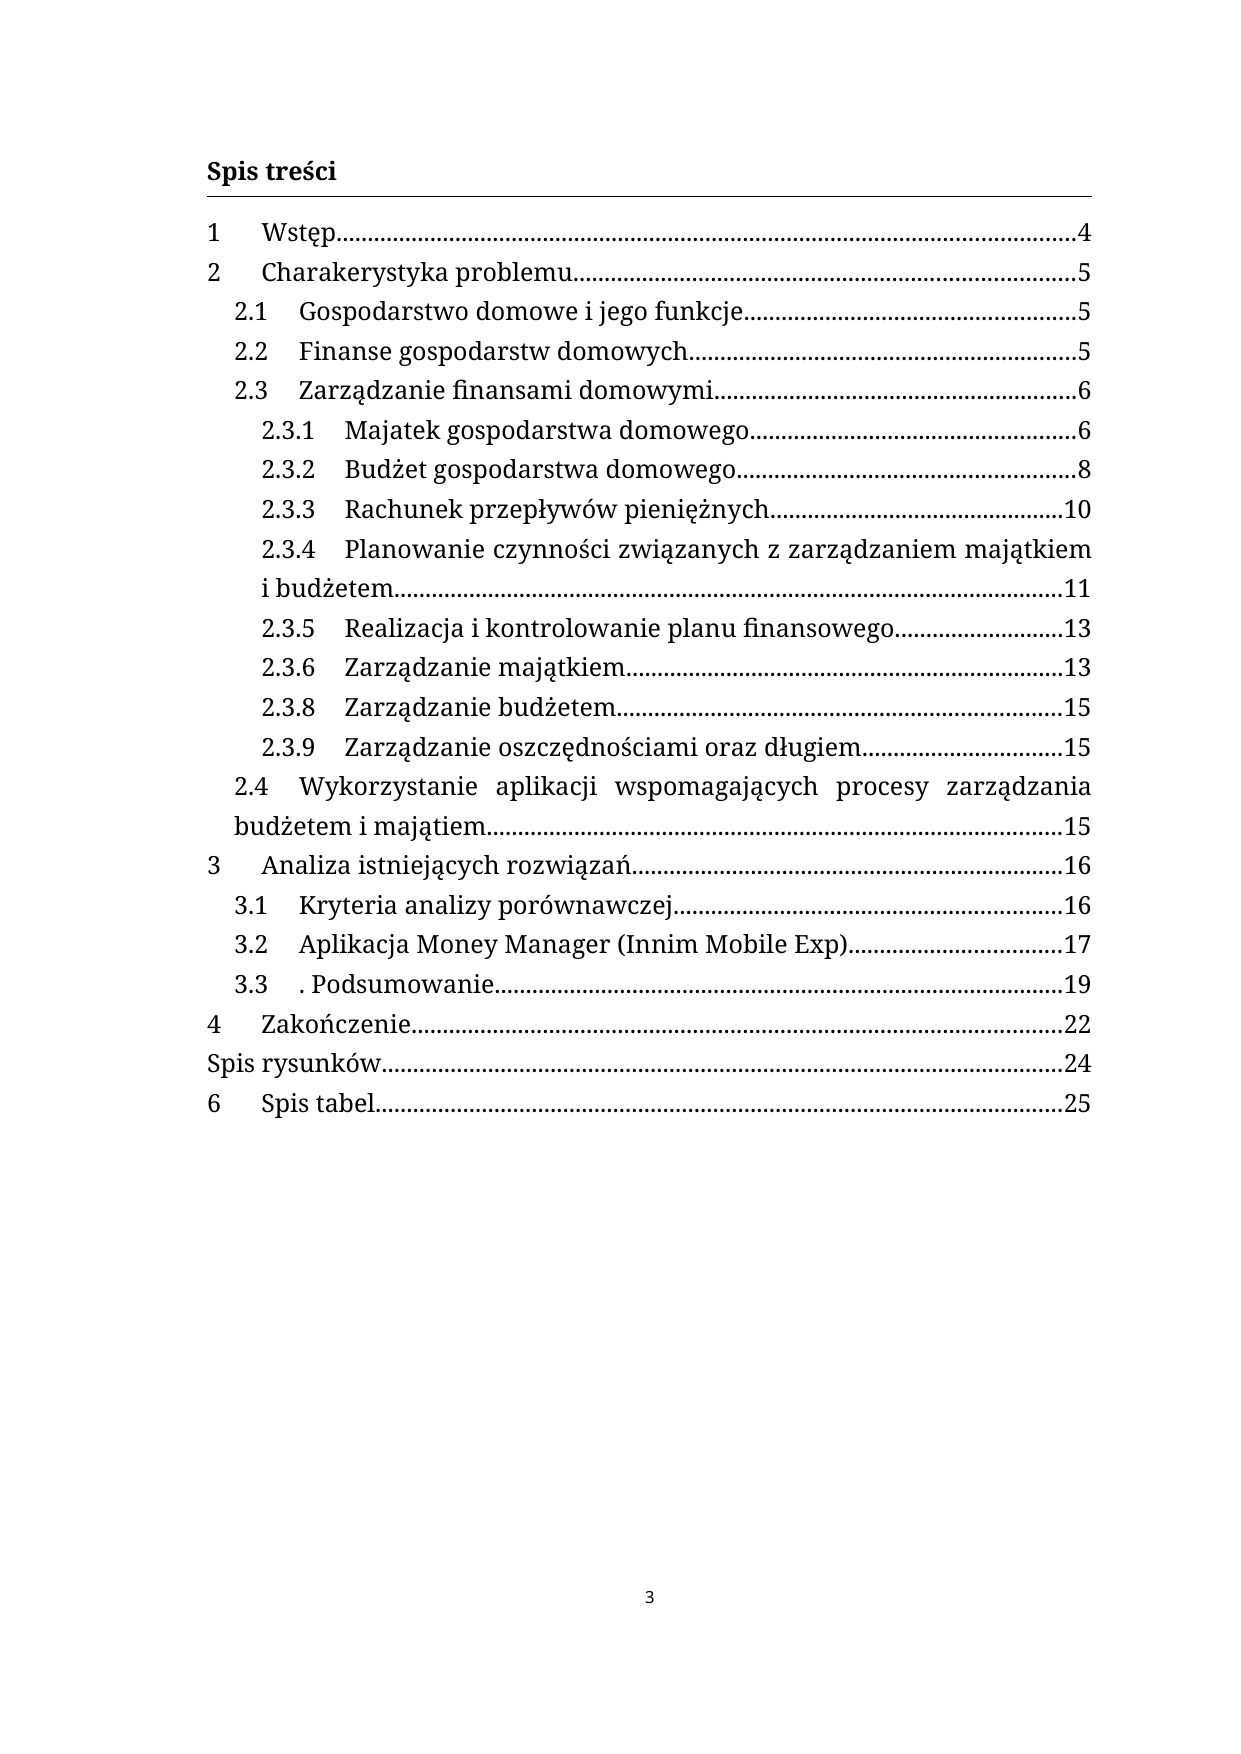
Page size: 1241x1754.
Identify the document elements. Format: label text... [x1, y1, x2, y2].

text 2.1 Gospodarstwo domowe i jego funkcje 5 [234, 288, 1092, 328]
text 6 Spis tabel 25 [207, 1080, 1092, 1119]
text 2.3.2 Budżet gospodarstwa domowego 8 [261, 447, 1092, 486]
text 3.1 Kryteria analizy porównawczej 16 [234, 882, 1092, 922]
text 2.3.3 Rachunek przepływów pieniężnych 10 [261, 486, 1092, 526]
text 2.3.5 Realizacja i kontrolowanie planu finansowego. 13 [261, 605, 1092, 644]
text 2.3.9 Zarządzanie oszczędnościami oraz długiem 15 [261, 724, 1092, 763]
text 2.4 Wykorzystanie aplikacji wspomagających procesy zarządzania budżetem i majątiem 15 [234, 763, 1092, 842]
text Spis rysunków 24 [207, 1040, 1092, 1080]
text 2.3.4 Planowanie czynności związanych z zarządzaniem majątkiem i budżetem 11 [261, 526, 1092, 605]
text 2.3.1 Majatek gospodarstwa domowego 6 [261, 407, 1092, 447]
text 4 Zakończenie 22 [207, 1001, 1092, 1040]
text Spis treści [207, 148, 1092, 196]
text 2.3.8 Zarządzanie budżetem 15 [261, 684, 1092, 724]
text 3.2 Aplikacja Money Manager (Innim Mobile Exp) 17 [234, 922, 1092, 961]
text 1 Wstęp 4 [207, 209, 1092, 249]
text 3 Analiza istniejących rozwiązań 16 [207, 842, 1092, 882]
text 2 Charakerystyka problemu 5 [207, 249, 1092, 288]
text 2.3 Zarządzanie finansami domowymi 6 [234, 367, 1092, 407]
text 2.3.6 Zarządzanie majątkiem 13 [261, 644, 1092, 684]
text 3.3 . Podsumowanie 19 [234, 961, 1092, 1001]
text 2.2 Finanse gospodarstw domowych 5 [234, 328, 1092, 367]
